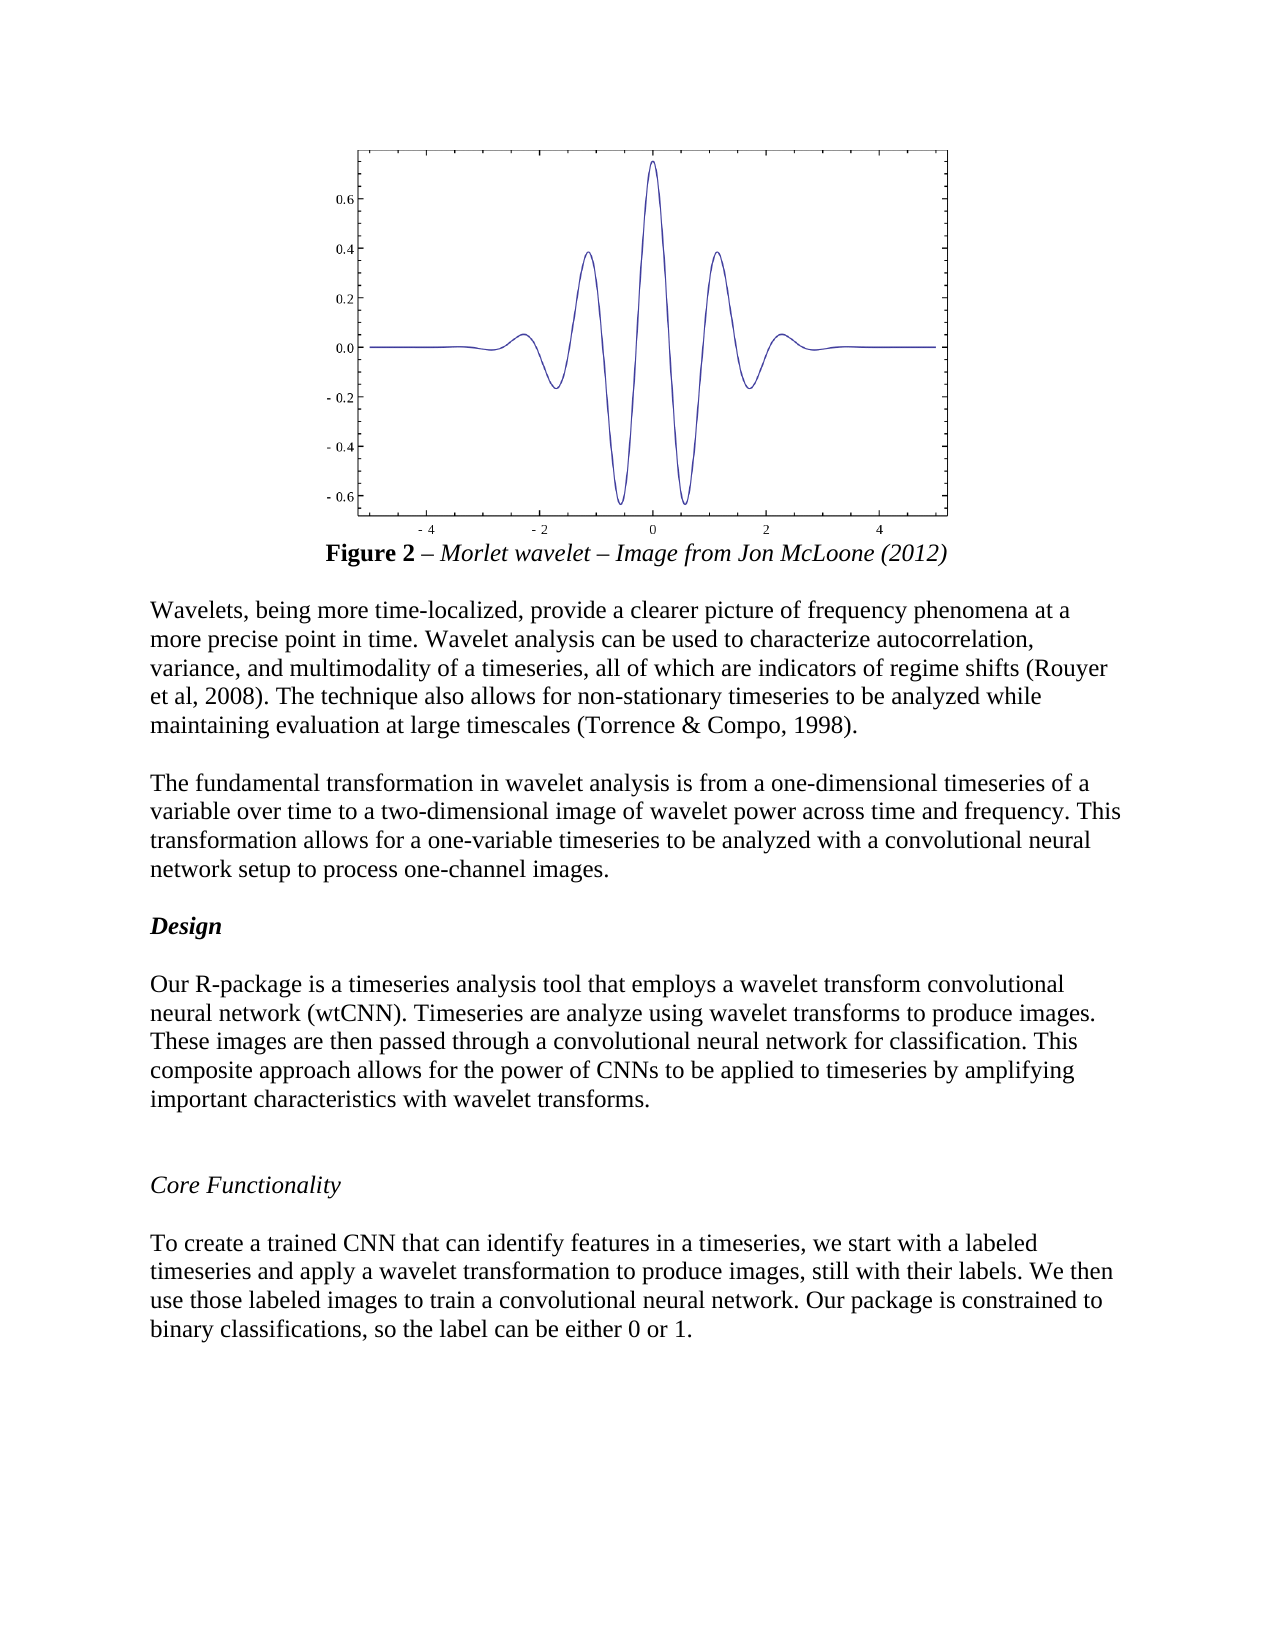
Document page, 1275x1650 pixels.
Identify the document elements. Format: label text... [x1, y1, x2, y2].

text To create a trained CNN that can identify features in a timeseries, we start with a labeled timeseries and apply a wavelet transformation to produce images, still with their labels. We then use those labeled images to train a convolutional neural network. Our package is constrained to binary classifications, so the label can be either 0 or 1. [150, 1228, 1125, 1343]
text Figure 2 – Morlet wavelet – Image from Jon McLoone (2012) [150, 538, 1125, 566]
text Our R-package is a timeseries analysis tool that employs a wavelet transform convolutional neural network (wtCNN). Timeseries are analyze using wavelet transforms to produce images. These images are then passed through a convolutional neural network for classification. This composite approach allows for the power of CNNs to be applied to timeseries by amplifying important characteristics with wavelet transforms. [150, 969, 1125, 1113]
text The fundamental transformation in wavelet analysis is from a one-dimensional timeseries of a variable over time to a two-dimensional image of wavelet power across time and frequency. This transformation allows for a one-variable timeseries to be analyzed with a convolutional neural network setup to process one-channel images. [150, 768, 1125, 883]
text Design [150, 911, 1125, 940]
text Core Functionality [150, 1170, 1125, 1199]
picture [324, 150, 951, 538]
text Wavelets, being more time-localized, provide a clearer picture of frequency phenomena at a more precise point in time. Wavelet analysis can be used to characterize autocorrelation, variance, and multimodality of a timeseries, all of which are indicators of regime shifts (Rouyer et al, 2008). The technique also allows for non-stationary timeseries to be analyzed while maintaining evaluation at large timescales (Torrence & Compo, 1998). [150, 595, 1125, 739]
